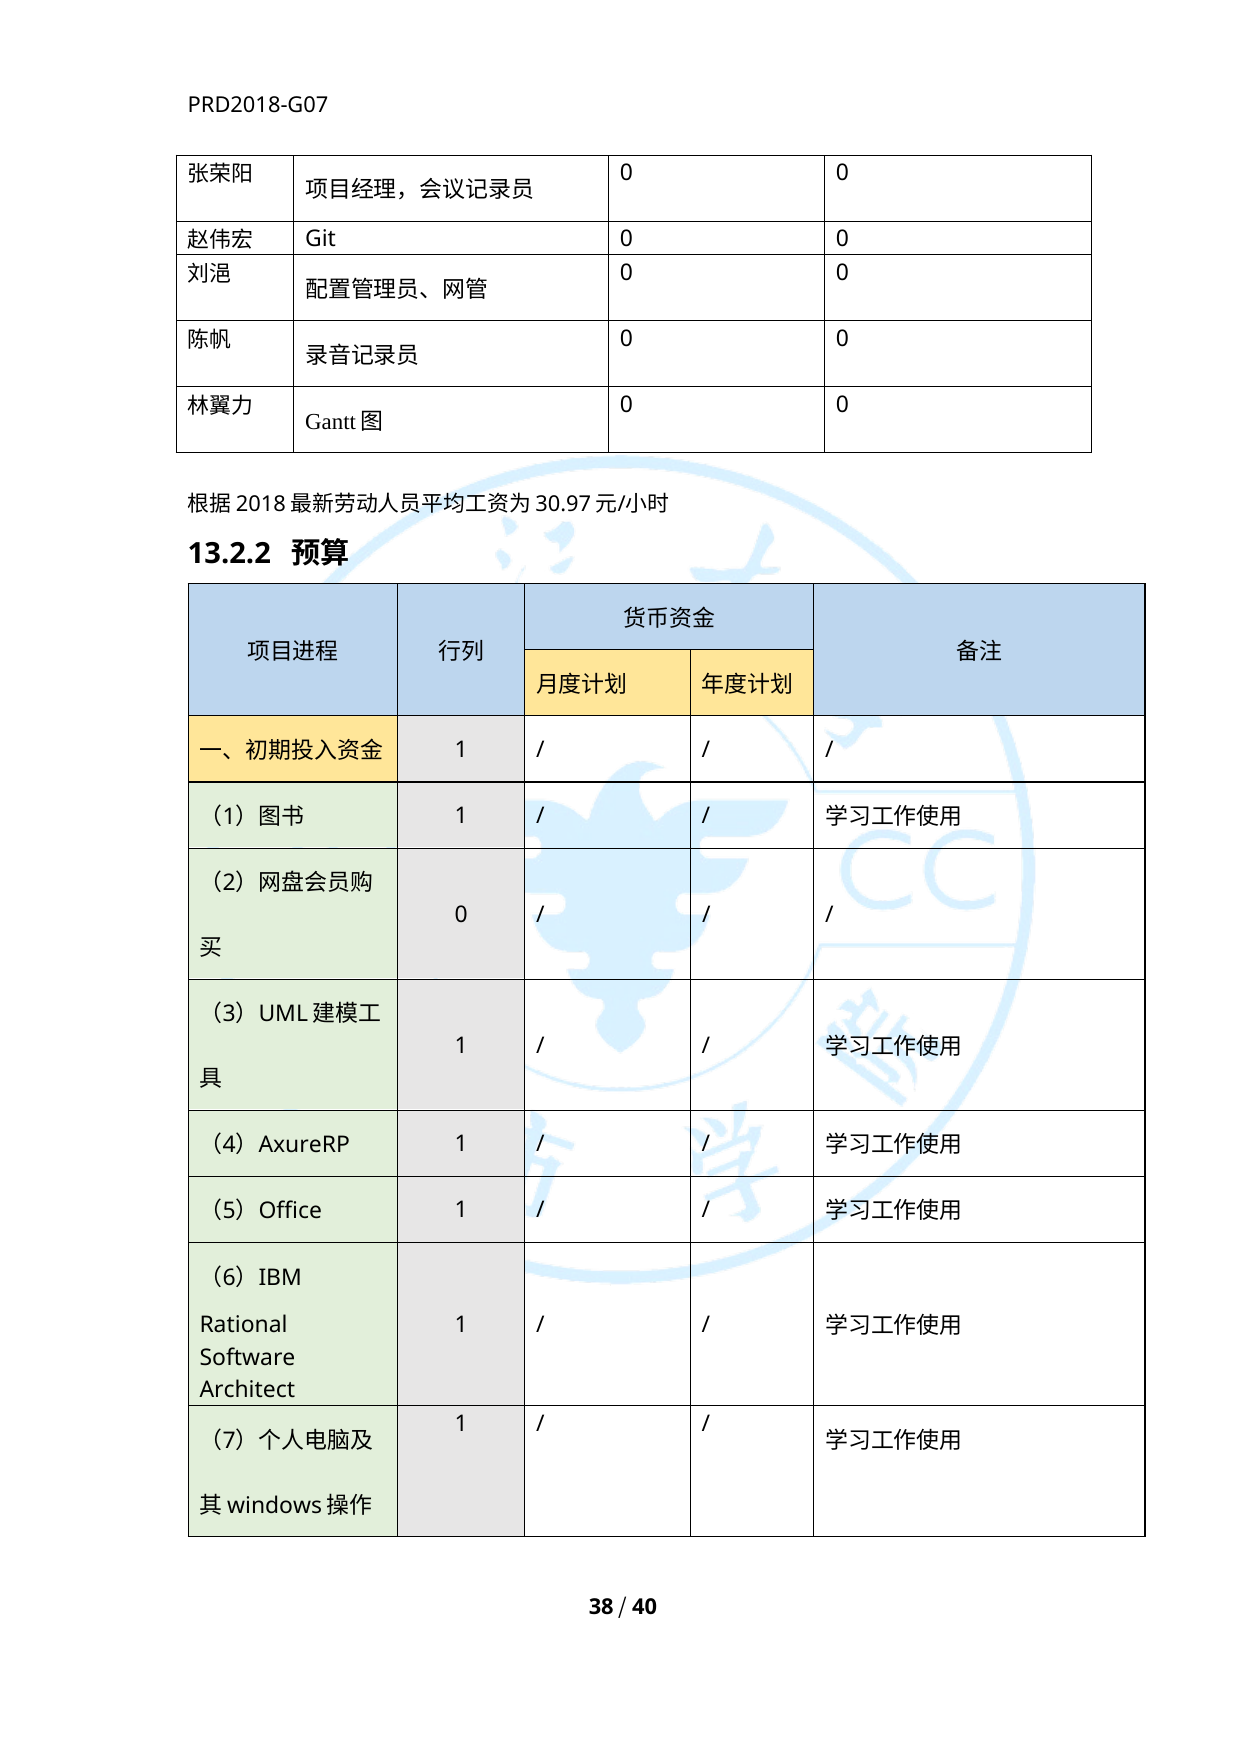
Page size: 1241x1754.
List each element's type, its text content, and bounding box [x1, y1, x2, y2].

table_cell / [814, 716, 1144, 781]
table_cell 0 [825, 156, 1091, 221]
table_cell / [691, 849, 813, 978]
table_cell 1 [398, 1406, 524, 1536]
table_cell 1 [398, 980, 524, 1109]
table_cell / [525, 1177, 690, 1242]
table_cell 0 [825, 321, 1091, 386]
table_cell 一、初期投入资金 [189, 716, 397, 781]
table_cell / [691, 1177, 813, 1242]
table_cell 学习工作使用 [814, 1243, 1144, 1405]
table_cell 赵伟宏 [177, 222, 293, 254]
table_cell 配置管理员、网管 [294, 255, 608, 320]
table_cell 0 [609, 156, 824, 221]
table_cell 1 [398, 716, 524, 781]
table_cell 0 [609, 387, 824, 452]
table_cell / [525, 1111, 690, 1176]
table_cell / [691, 716, 813, 781]
table_cell （7）个人电脑及其windows操作系统 [189, 1406, 397, 1536]
table_cell 1 [398, 1111, 524, 1176]
table_cell Gantt图 [294, 387, 608, 452]
table_cell / [691, 1406, 813, 1536]
table_cell 学习工作使用 [814, 1111, 1144, 1176]
table_cell 0 [609, 222, 824, 254]
table_header 行列 [398, 584, 524, 715]
table_header 项目进程 [189, 584, 397, 715]
table_cell 项目经理，会议记录员 [294, 156, 608, 221]
table_cell 1 [398, 783, 524, 847]
table_cell 学习工作使用 [814, 1406, 1144, 1536]
table_cell / [525, 783, 690, 847]
table_cell / [691, 1111, 813, 1176]
table_cell 0 [609, 255, 824, 320]
table_cell 录音记录员 [294, 321, 608, 386]
table_cell Git [294, 222, 608, 254]
table_cell 0 [825, 222, 1091, 254]
table_cell 学习工作使用 [814, 1177, 1144, 1242]
table_cell 0 [825, 387, 1091, 452]
table_cell 月度计划 [525, 650, 690, 715]
table_header 货币资金 [525, 584, 813, 649]
table_cell 林翼力 [177, 387, 293, 452]
table_cell 刘浥 [177, 255, 293, 320]
table_cell 0 [398, 849, 524, 978]
table_cell 0 [609, 321, 824, 386]
table_cell （3）UML建模工具 [189, 980, 397, 1109]
table_cell / [691, 1243, 813, 1405]
table_cell 张荣阳 [177, 156, 293, 221]
table_cell （4）AxureRP [189, 1111, 397, 1176]
table_cell （6）IBM Rational Software Architect [189, 1243, 397, 1405]
table_cell 1 [398, 1177, 524, 1242]
table_cell 学习工作使用 [814, 980, 1144, 1109]
table_cell 0 [825, 255, 1091, 320]
table_cell / [525, 849, 690, 978]
table_cell 陈帆 [177, 321, 293, 386]
table_cell 1 [398, 1243, 524, 1405]
table_cell 学习工作使用 [814, 783, 1144, 847]
table_header 备注 [814, 584, 1144, 715]
table_cell （1）图书 [189, 783, 397, 847]
table_cell （5）Office [189, 1177, 397, 1242]
table_cell （2）网盘会员购买 [189, 849, 397, 978]
table_cell / [814, 849, 1144, 978]
text 预算 [187, 518, 1053, 583]
table_cell / [691, 783, 813, 847]
table_cell / [525, 1243, 690, 1405]
table_cell 年度计划 [691, 650, 813, 715]
table_cell / [525, 980, 690, 1109]
table_cell / [691, 980, 813, 1109]
text 根据2018最新劳动人员平均工资为30.97元/小时 [187, 486, 1053, 518]
table_cell / [525, 1406, 690, 1536]
table_cell / [525, 716, 690, 781]
